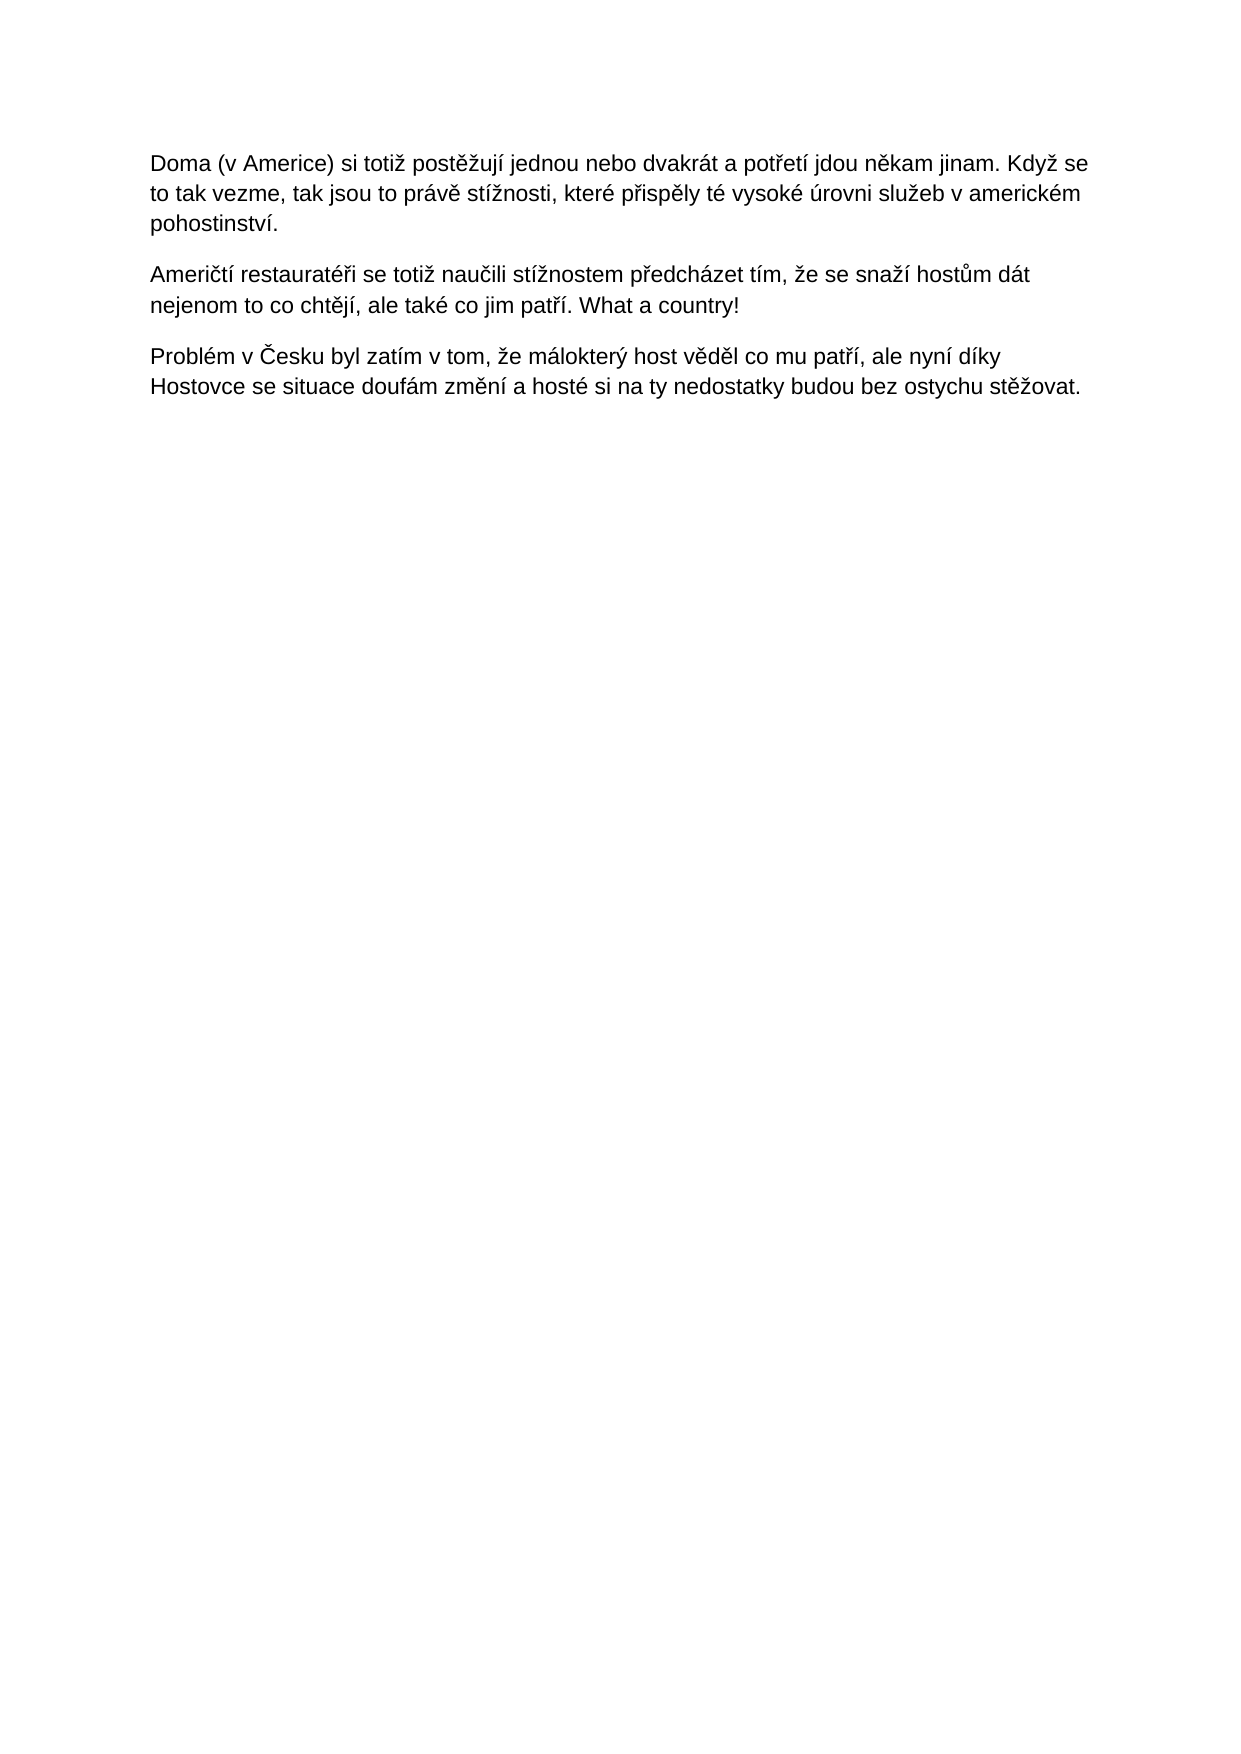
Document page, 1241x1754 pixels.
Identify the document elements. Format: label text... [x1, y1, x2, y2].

text Problém v Česku byl zatím v tom, že málokterý host věděl co mu patří, ale nyní díky Hostovce se situace doufám změní a hosté si na ty nedostatky budou bez ostychu stěžovat. [150, 343, 1090, 399]
text Doma (v Americe) si totiž postěžují jednou nebo dvakrát a potřetí jdou někam jinam. Když se to tak vezme, tak jsou to právě stížnosti, které přispěly té vysoké úrovni služeb v americkém pohostinství. [150, 150, 1090, 237]
text Američtí restauratéři se totiž naučili stížnostem předcházet tím, že se snaží hostům dát nejenom to co chtějí, ale také co jim patří. What a country! [150, 261, 1090, 318]
